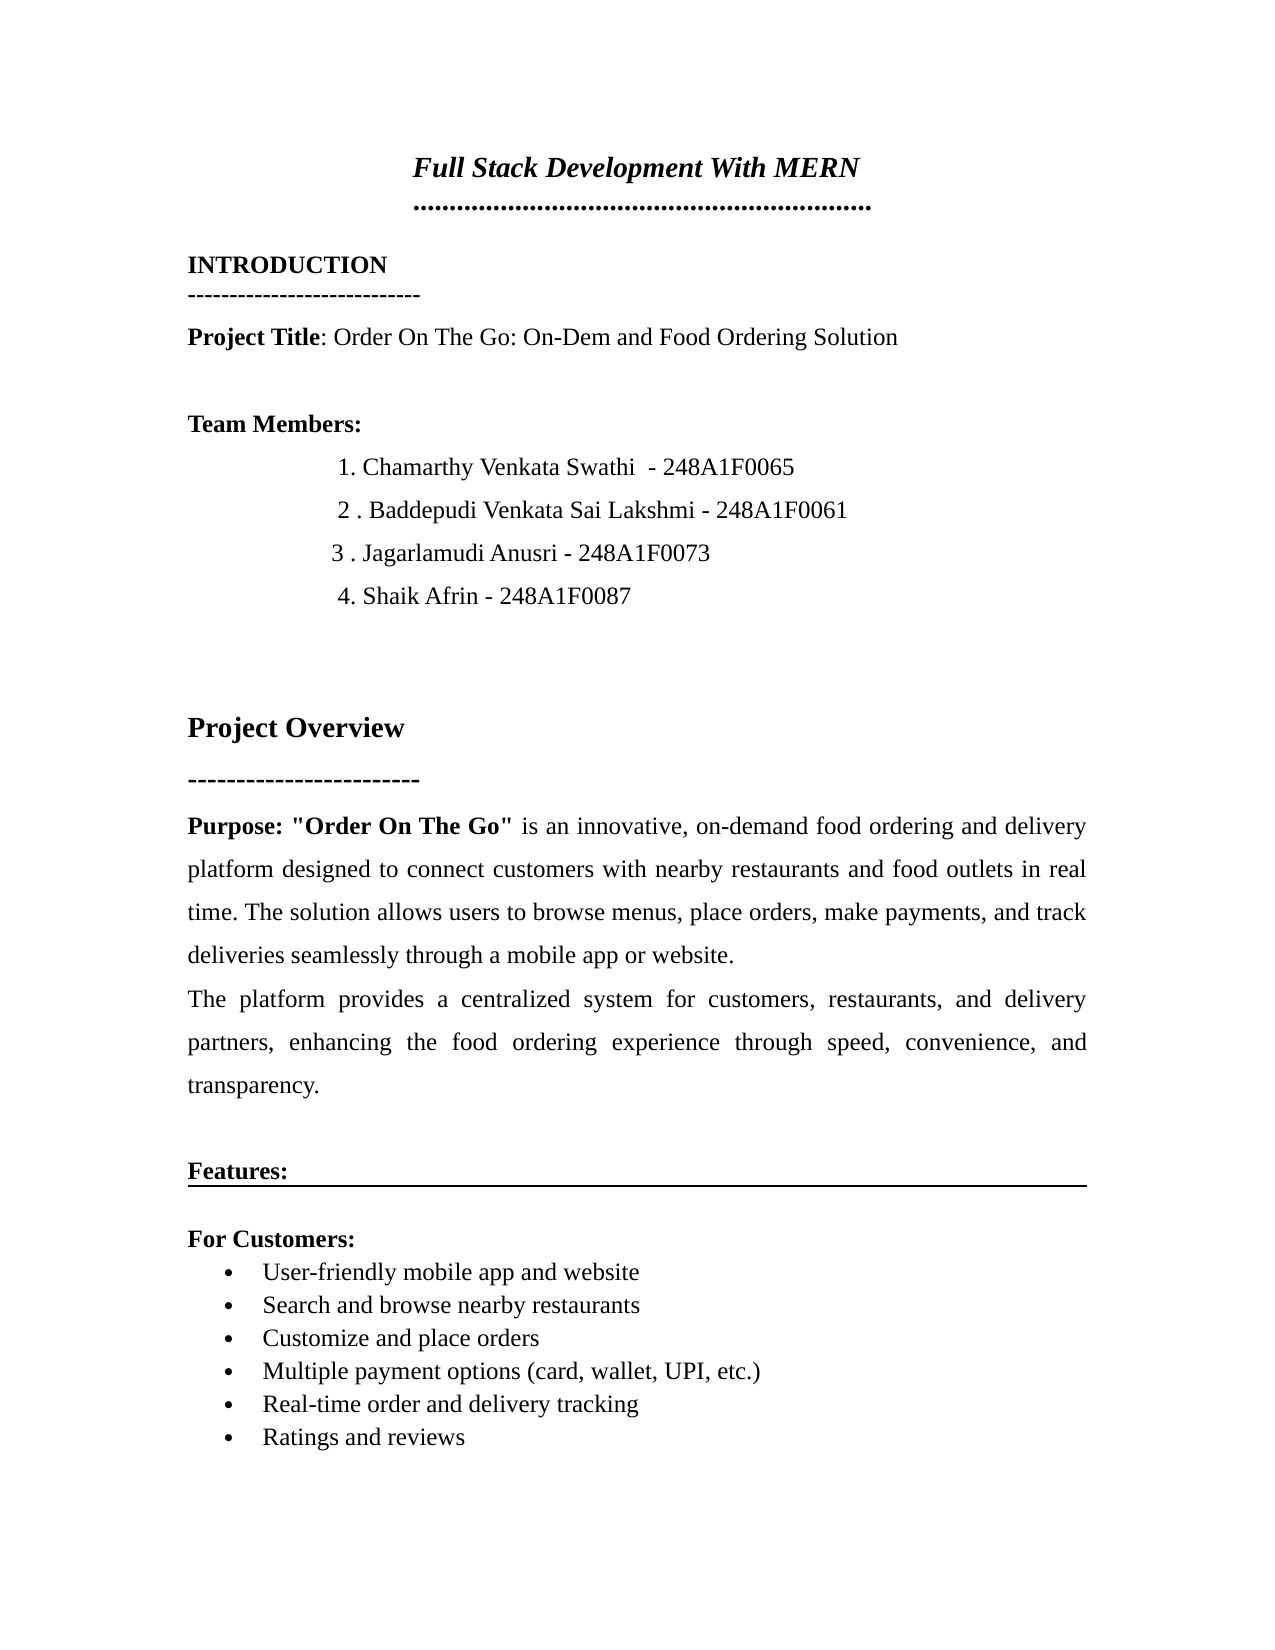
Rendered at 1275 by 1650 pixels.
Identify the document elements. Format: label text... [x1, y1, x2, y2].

list Real-time order and delivery tracking [225, 1389, 1087, 1418]
text The platform provides a centralized system for customers, restaurants, and delivery partners, enhancing the food ordering experience through speed, convenience, and transparency. [187, 984, 1087, 1099]
list Multiple payment options (card, wallet, UPI, etc.) [225, 1356, 1087, 1385]
list Customize and place orders [225, 1323, 1087, 1352]
text ---------------------------- [187, 279, 1087, 308]
text Team Members: [187, 409, 1087, 437]
list Search and browse nearby restaurants [225, 1290, 1087, 1319]
text Features: [187, 1156, 1087, 1187]
text 2 . Baddepudi Venkata Sai Lakshmi - 248A1F0061 [187, 495, 1087, 524]
text ------------------------ [187, 761, 1087, 794]
text INTRODUCTION [187, 251, 1087, 279]
text Full Stack Development With MERN [187, 150, 1087, 183]
text 4. Shaik Afrin - 248A1F0087 [187, 581, 1087, 610]
text 1. Chamarthy Venkata Swathi - 248A1F0065 [187, 452, 1087, 481]
text ............................................................... [187, 183, 1087, 217]
list Ratings and reviews [225, 1422, 1087, 1451]
text Purpose: "Order On The Go" is an innovative, on-demand food ordering and delivery platform designed to connect customers with nearby restaurants and food outlets in real time. The solution allows users to browse menus, place orders, make payments, and track deliveries seamlessly through a mobile app or website. [187, 811, 1087, 969]
list User-friendly mobile app and website [225, 1257, 1087, 1286]
text For Customers: [187, 1224, 1087, 1253]
text Project Overview [187, 711, 1087, 744]
text Project Title: Order On The Go: On-Dem and Food Ordering Solution [187, 322, 1087, 351]
text 3 . Jagarlamudi Anusri - 248A1F0073 [187, 538, 1087, 567]
